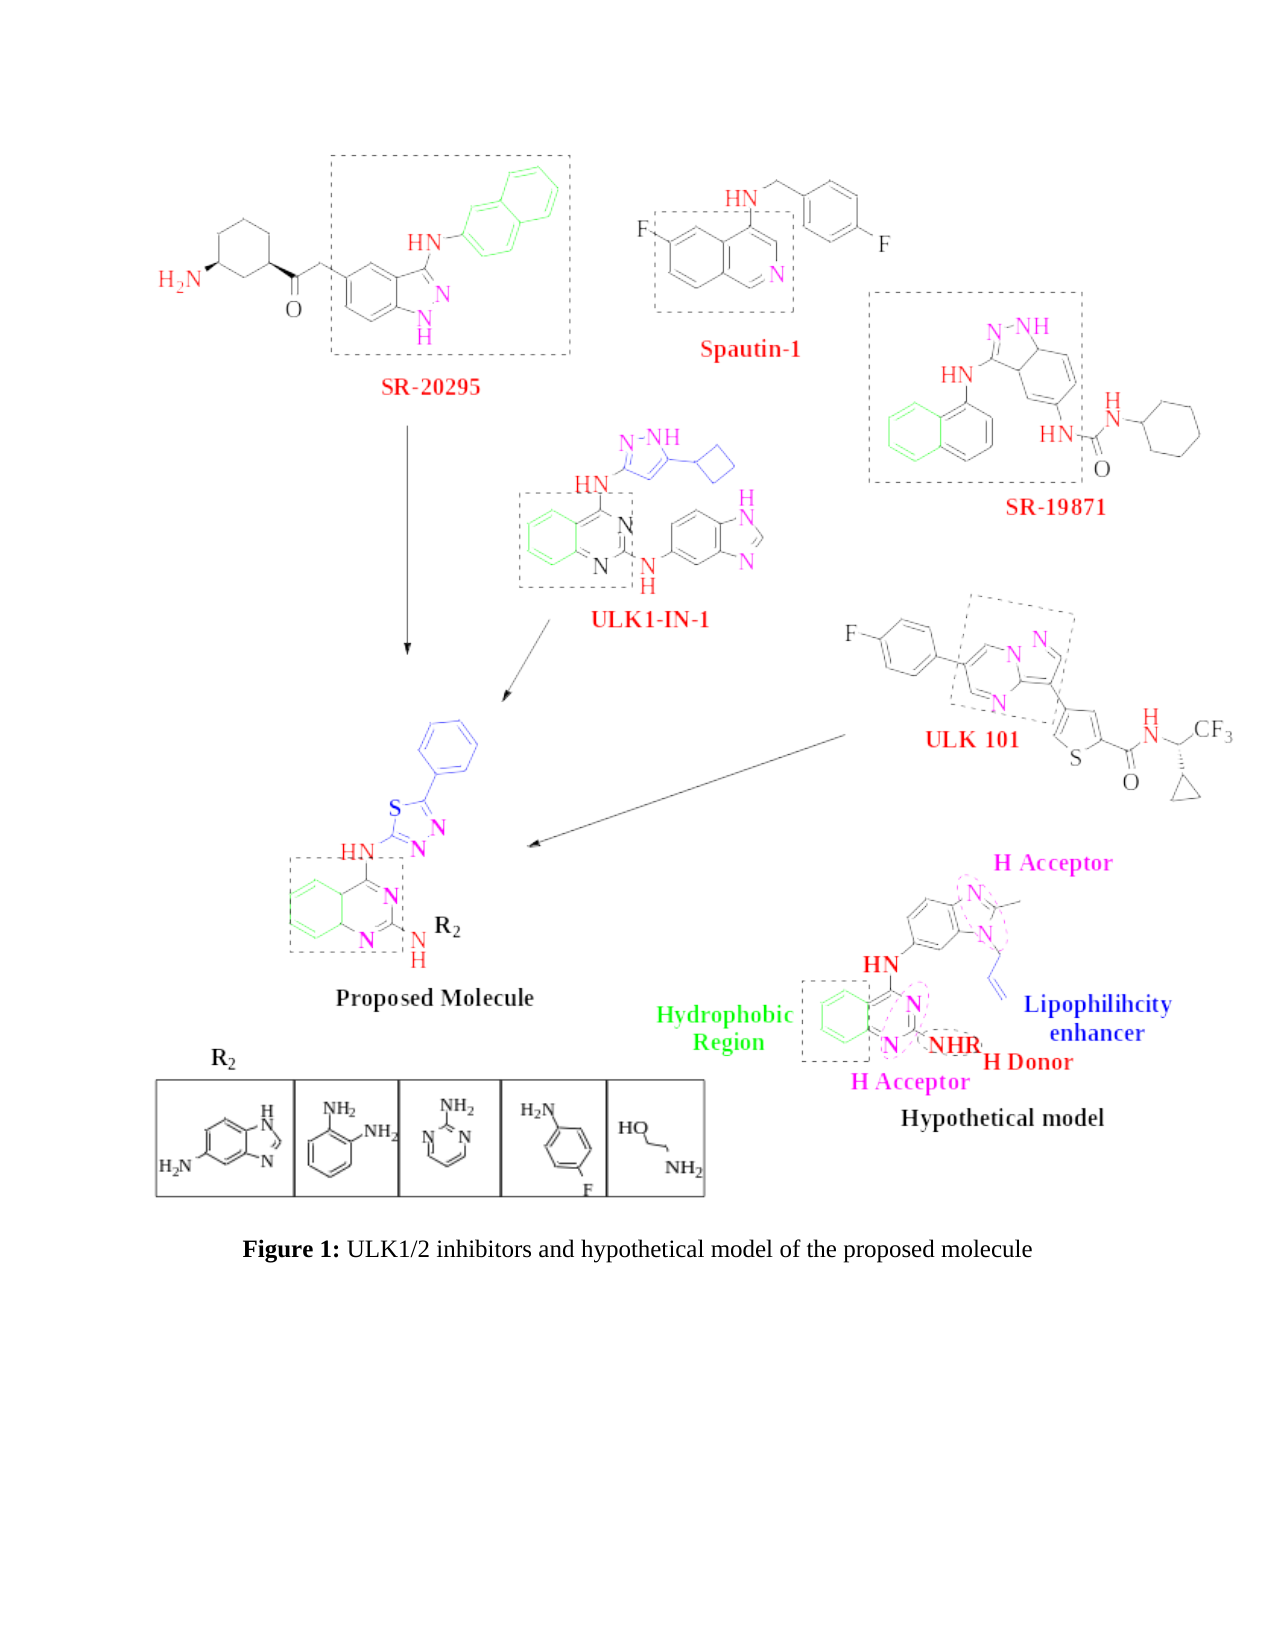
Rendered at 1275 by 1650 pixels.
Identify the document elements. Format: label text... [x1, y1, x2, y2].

text Figure 1: ULK1/2 inhibitors and hypothetical model of the proposed molecule [150, 1234, 1125, 1263]
